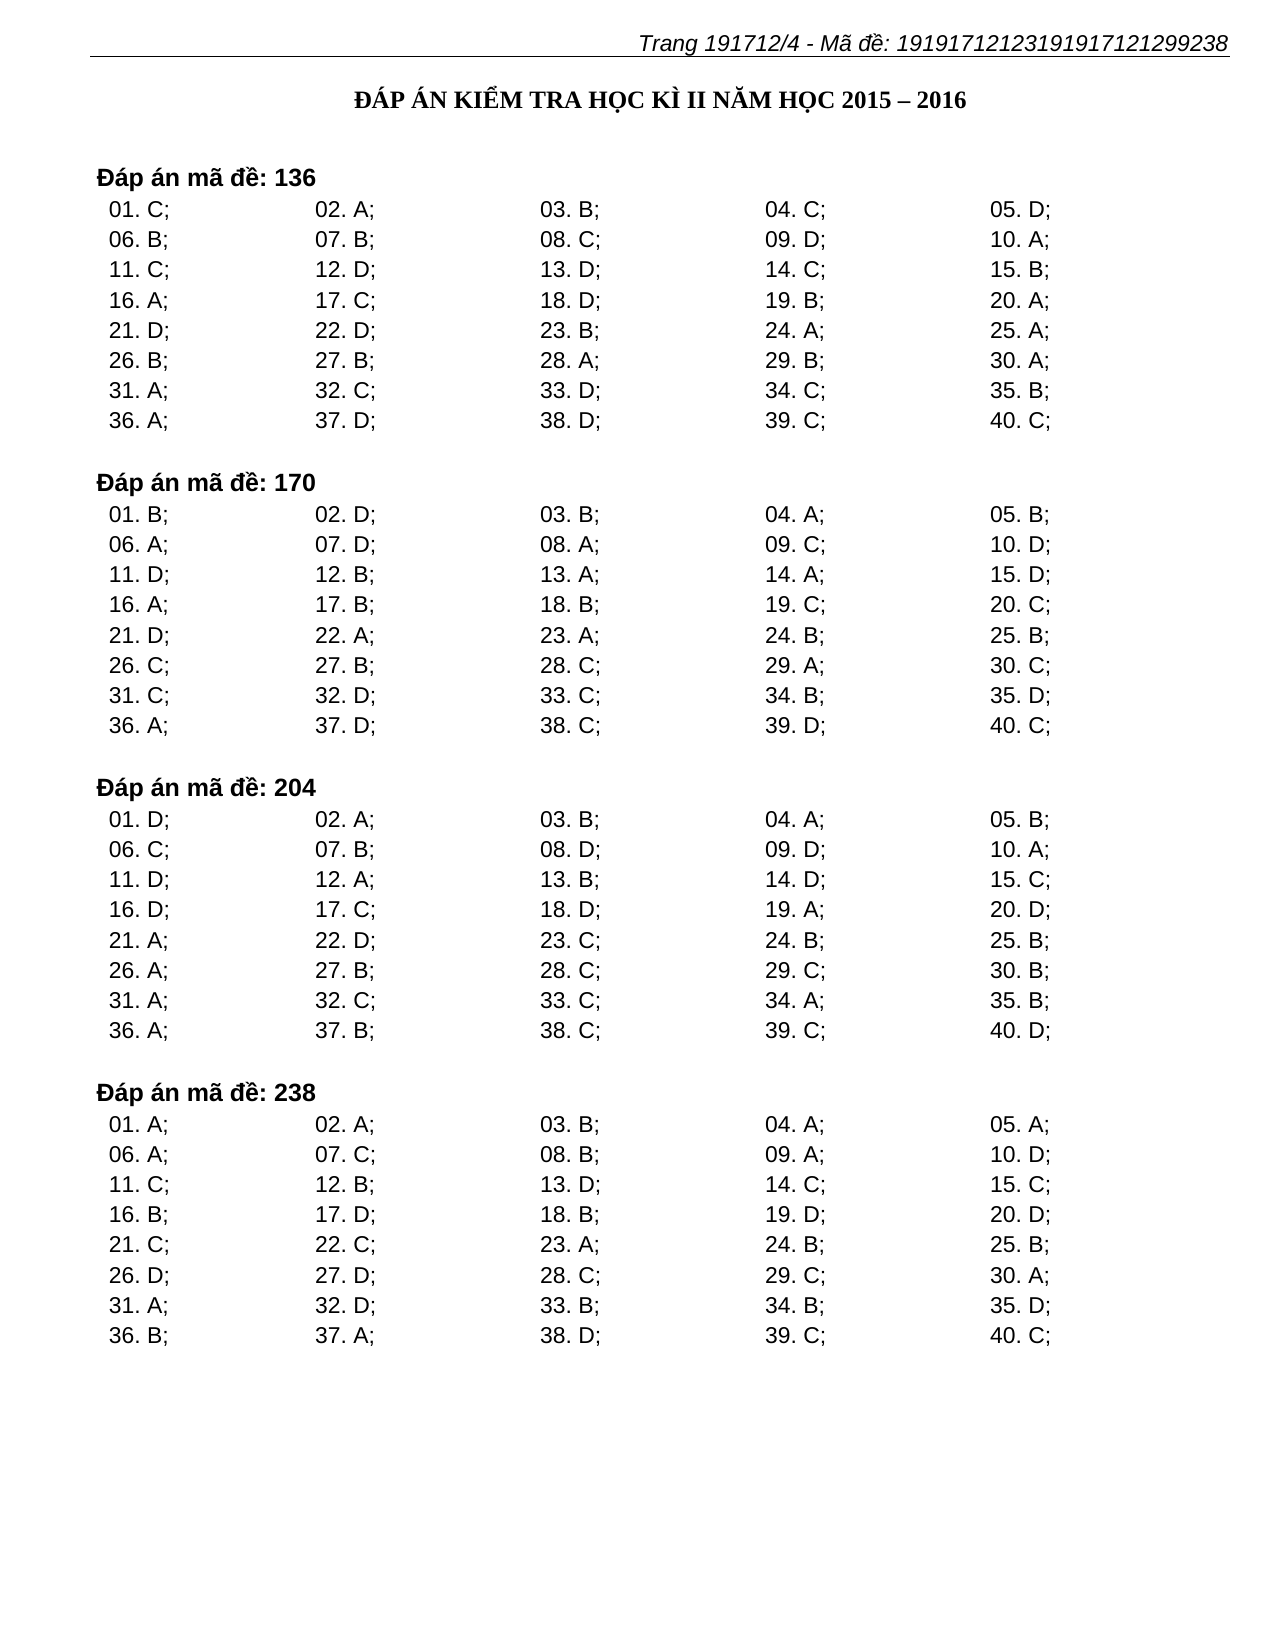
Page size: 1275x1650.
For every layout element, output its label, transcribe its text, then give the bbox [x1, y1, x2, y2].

text 21. A; 22. D; 23. C; 24. B; 25. B; [90, 927, 1230, 953]
text 01. C; 02. A; 03. B; 04. C; 05. D; [90, 196, 1230, 222]
text 21. D; 22. D; 23. B; 24. A; 25. A; [90, 317, 1230, 343]
text 16. A; 17. C; 18. D; 19. B; 20. A; [90, 287, 1230, 313]
text 11. C; 12. B; 13. D; 14. C; 15. C; [90, 1171, 1230, 1197]
text Đáp án mã đề: 170 [90, 468, 1230, 497]
text 36. A; 37. B; 38. C; 39. C; 40. D; [90, 1017, 1230, 1043]
text 01. D; 02. A; 03. B; 04. A; 05. B; [90, 806, 1230, 832]
text 21. C; 22. C; 23. A; 24. B; 25. B; [90, 1231, 1230, 1258]
text 06. C; 07. B; 08. D; 09. D; 10. A; [90, 836, 1230, 862]
text 06. B; 07. B; 08. C; 09. D; 10. A; [90, 226, 1230, 252]
text 01. B; 02. D; 03. B; 04. A; 05. B; [90, 501, 1230, 527]
text 11. C; 12. D; 13. D; 14. C; 15. B; [90, 256, 1230, 283]
text 06. A; 07. D; 08. A; 09. C; 10. D; [90, 531, 1230, 557]
subtitle ĐÁP ÁN KIỂM TRA HỌC KÌ II NĂM HỌC 2015 – 2016 [90, 85, 1230, 114]
text 16. D; 17. C; 18. D; 19. A; 20. D; [90, 896, 1230, 923]
text 11. D; 12. A; 13. B; 14. D; 15. C; [90, 866, 1230, 892]
text 26. B; 27. B; 28. A; 29. B; 30. A; [90, 347, 1230, 373]
text 16. A; 17. B; 18. B; 19. C; 20. C; [90, 591, 1230, 618]
text 21. D; 22. A; 23. A; 24. B; 25. B; [90, 622, 1230, 648]
text 26. C; 27. B; 28. C; 29. A; 30. C; [90, 652, 1230, 678]
text 26. A; 27. B; 28. C; 29. C; 30. B; [90, 957, 1230, 983]
text 11. D; 12. B; 13. A; 14. A; 15. D; [90, 561, 1230, 588]
text 26. D; 27. D; 28. C; 29. C; 30. A; [90, 1262, 1230, 1288]
text Đáp án mã đề: 136 [90, 163, 1230, 192]
text 31. A; 32. D; 33. B; 34. B; 35. D; [90, 1292, 1230, 1318]
text 31. A; 32. C; 33. D; 34. C; 35. B; [90, 377, 1230, 403]
text 01. A; 02. A; 03. B; 04. A; 05. A; [90, 1111, 1230, 1137]
text Đáp án mã đề: 204 [90, 773, 1230, 801]
text 16. B; 17. D; 18. B; 19. D; 20. D; [90, 1201, 1230, 1228]
text 36. A; 37. D; 38. C; 39. D; 40. C; [90, 712, 1230, 739]
text 31. C; 32. D; 33. C; 34. B; 35. D; [90, 682, 1230, 708]
text 31. A; 32. C; 33. C; 34. A; 35. B; [90, 987, 1230, 1013]
text 06. A; 07. C; 08. B; 09. A; 10. D; [90, 1141, 1230, 1167]
text Đáp án mã đề: 238 [90, 1078, 1230, 1106]
text 36. A; 37. D; 38. D; 39. C; 40. C; [90, 407, 1230, 434]
text 36. B; 37. A; 38. D; 39. C; 40. C; [90, 1322, 1230, 1348]
